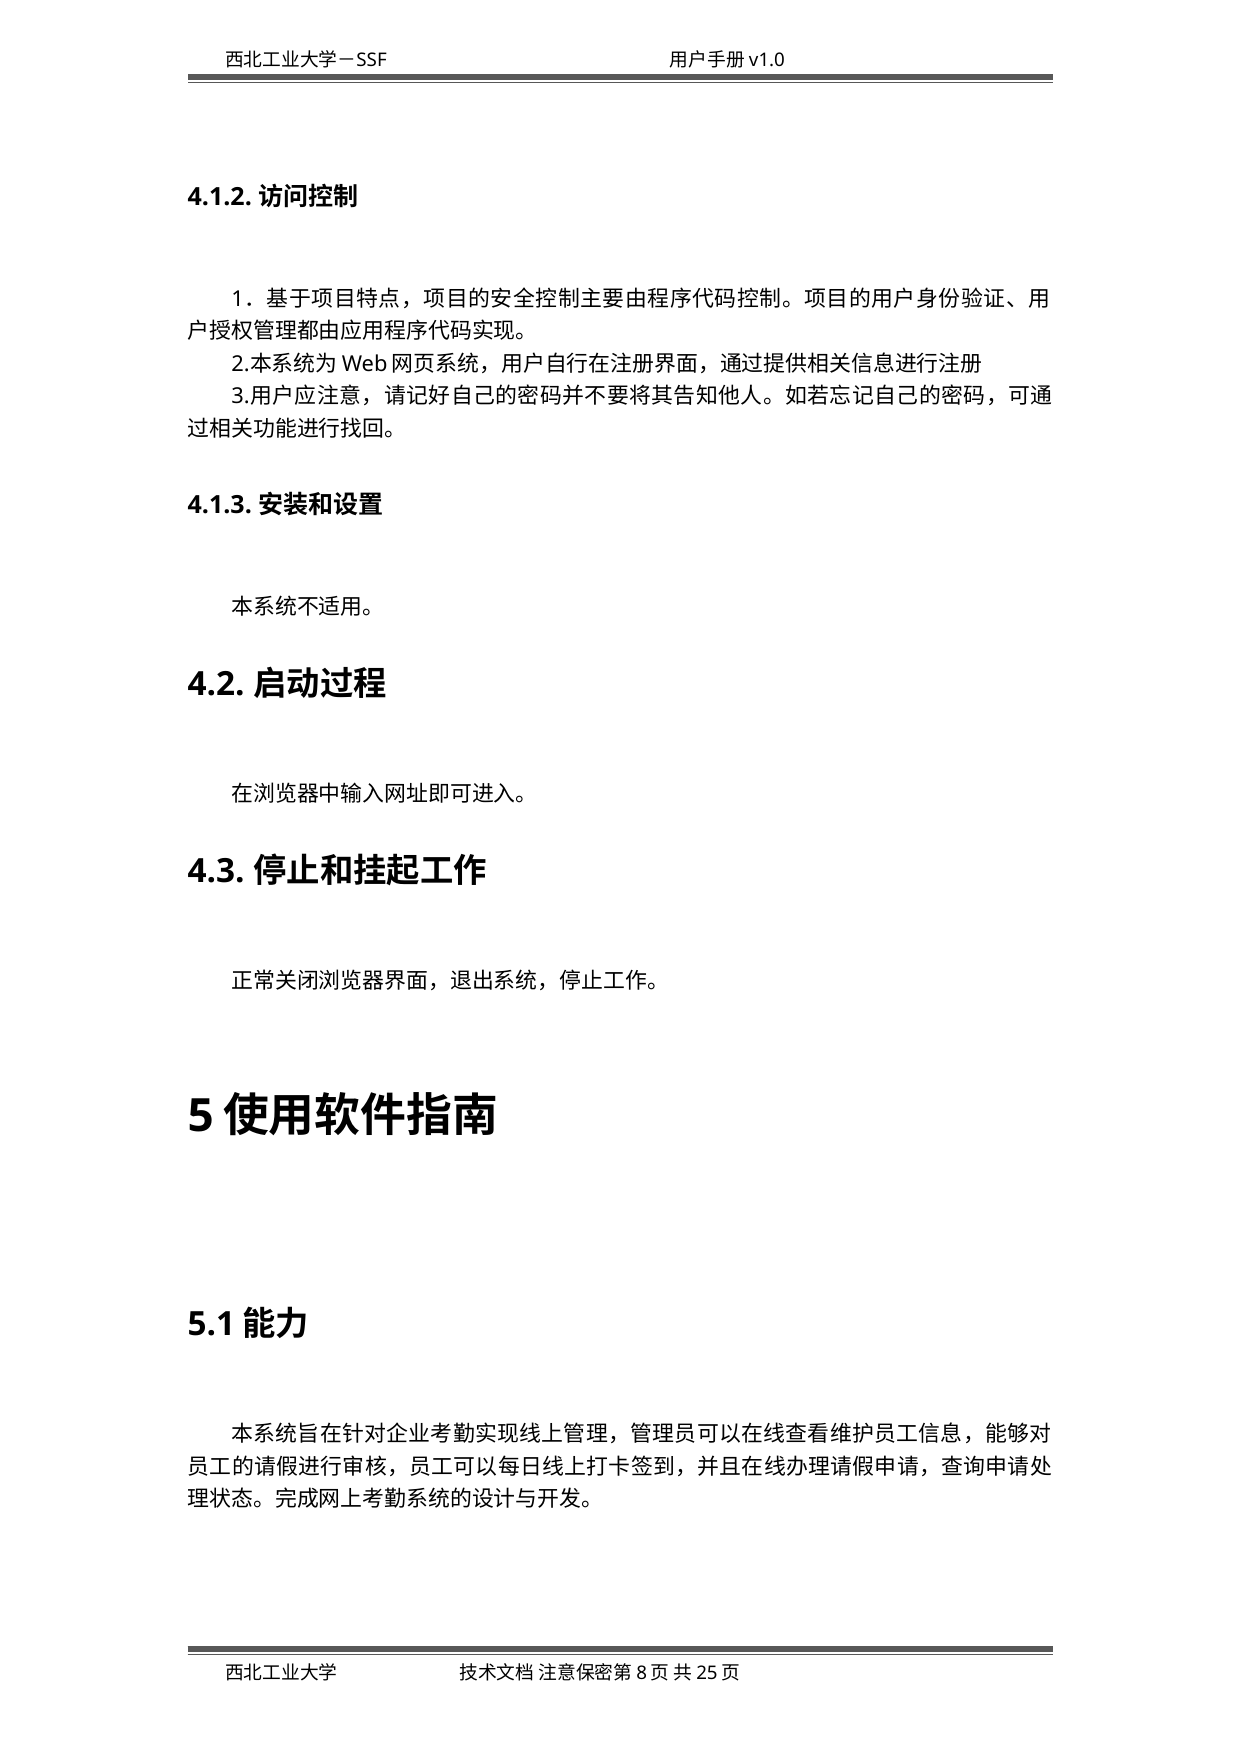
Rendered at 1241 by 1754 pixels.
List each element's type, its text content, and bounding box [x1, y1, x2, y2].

text 2.本系统为Web网页系统，用户自行在注册界面，通过提供相关信息进行注册 [187, 346, 1053, 378]
text 3.用户应注意，请记好自己的密码并不要将其告知他人。如若忘记自己的密码，可通过相关功能进行找回。 [187, 378, 1053, 443]
text 1．基于项目特点，项目的安全控制主要由程序代码控制。项目的用户身份验证、用户授权管理都由应用程序代码实现。 [187, 281, 1053, 346]
subtitle 安装和设置 [187, 470, 1053, 535]
subtitle 启动过程 [187, 648, 1053, 713]
subtitle 访问控制 [187, 162, 1053, 227]
list 本系统不适用。 [187, 589, 1053, 621]
text 本系统旨在针对企业考勤实现线上管理，管理员可以在线查看维护员工信息，能够对员工的请假进行审核，员工可以每日线上打卡签到，并且在线办理请假申请，查询申请处理状态。完成网上考勤系统的设计与开发。 [187, 1416, 1053, 1513]
subtitle 5.1能力 [187, 1289, 1053, 1354]
text 正常关闭浏览器界面，退出系统，停止工作。 [187, 963, 1053, 995]
text 在浏览器中输入网址即可进入。 [187, 776, 1053, 808]
subtitle 停止和挂起工作 [187, 835, 1053, 900]
subtitle 5使用软件指南 [187, 1063, 1053, 1161]
